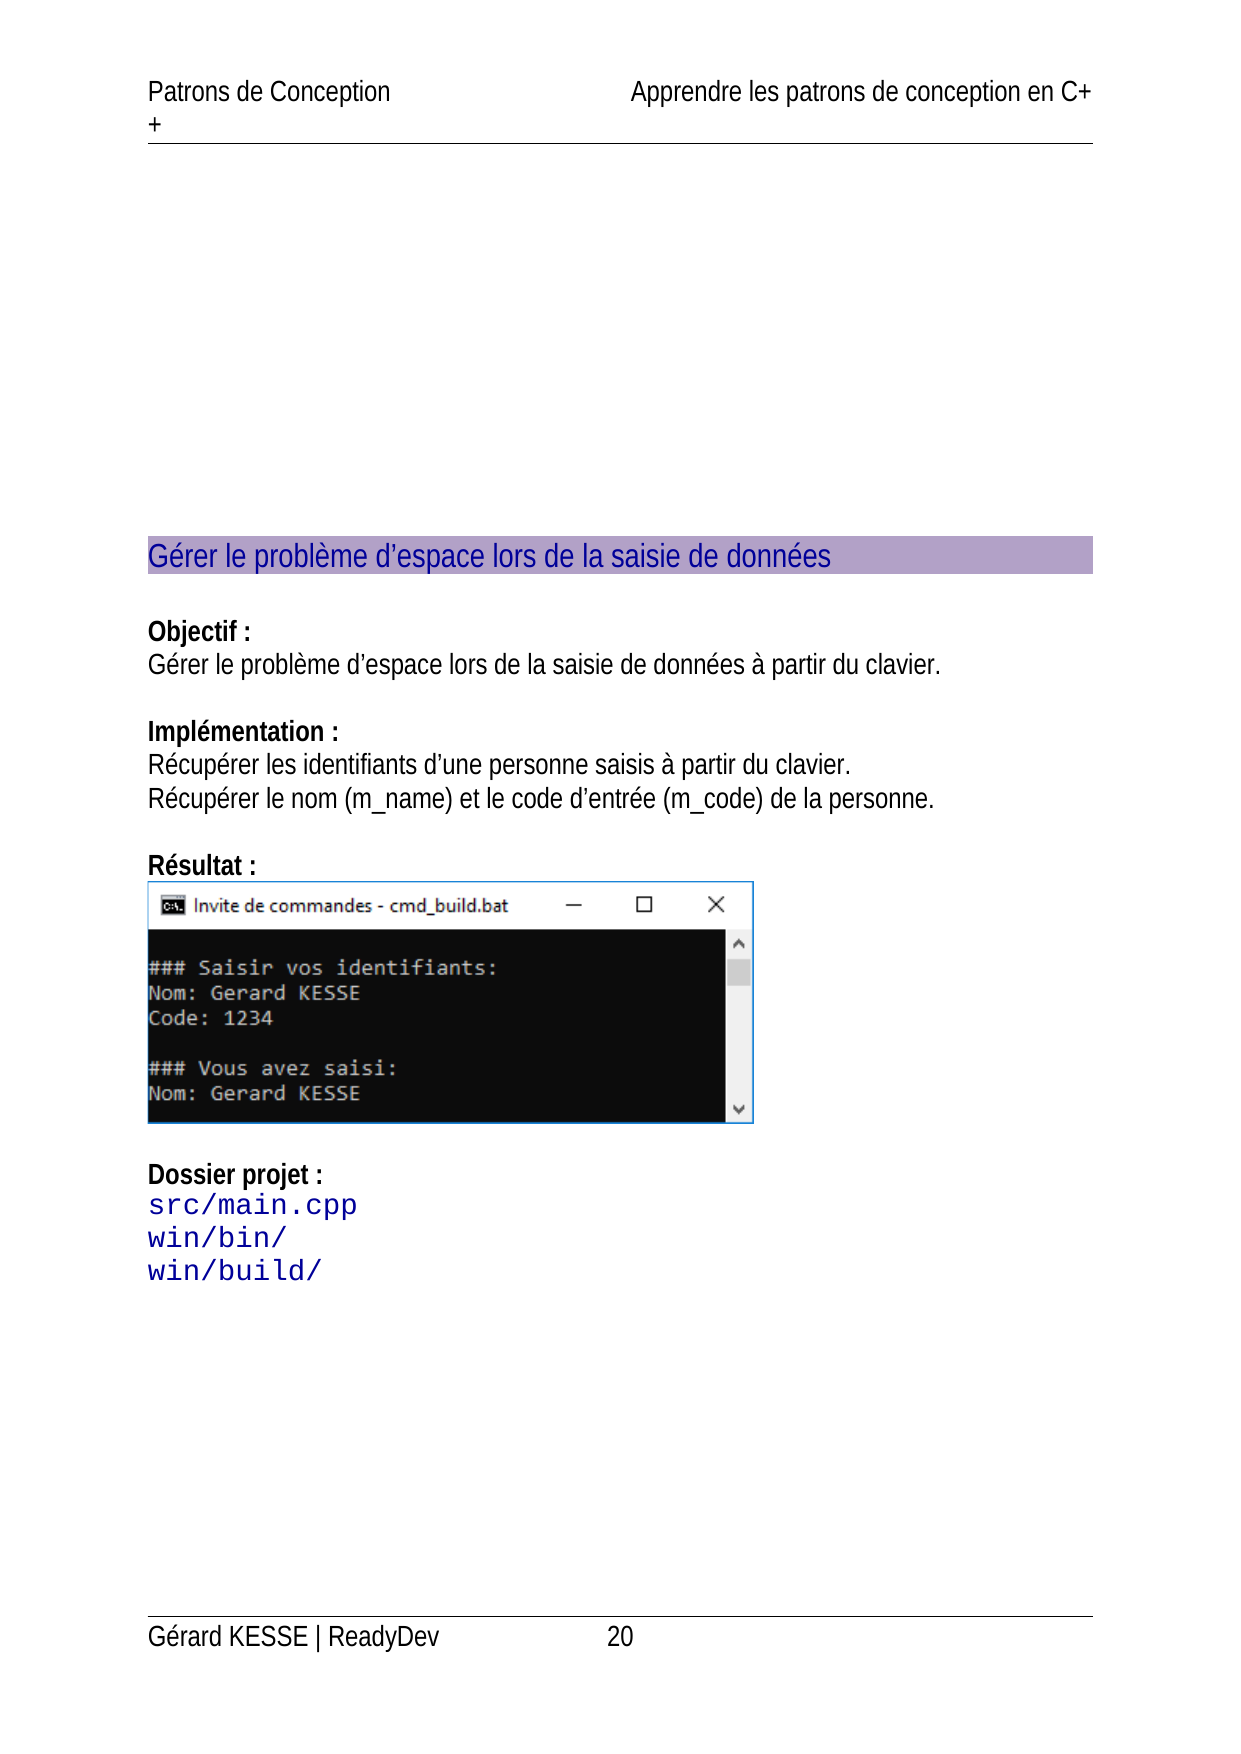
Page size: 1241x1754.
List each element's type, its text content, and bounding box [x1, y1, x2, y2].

text Récupérer le nom (m_name) et le code d’entrée (m_code) de la personne. [148, 781, 1093, 814]
text win/bin/ [148, 1223, 1093, 1256]
text Implémentation : [148, 714, 1093, 747]
picture [147, 881, 754, 1124]
subtitle Gérer le problème d’espace lors de la saisie de données [148, 536, 1093, 574]
text Dossier projet : [148, 1157, 1093, 1190]
text src/main.cpp [148, 1190, 1093, 1223]
text win/build/ [148, 1256, 1093, 1289]
text Résultat : [148, 848, 1093, 881]
text Récupérer les identifiants d’une personne saisis à partir du clavier. [148, 747, 1093, 781]
text Gérer le problème d’espace lors de la saisie de données à partir du clavier. [148, 647, 1093, 681]
text Objectif : [148, 614, 1093, 647]
